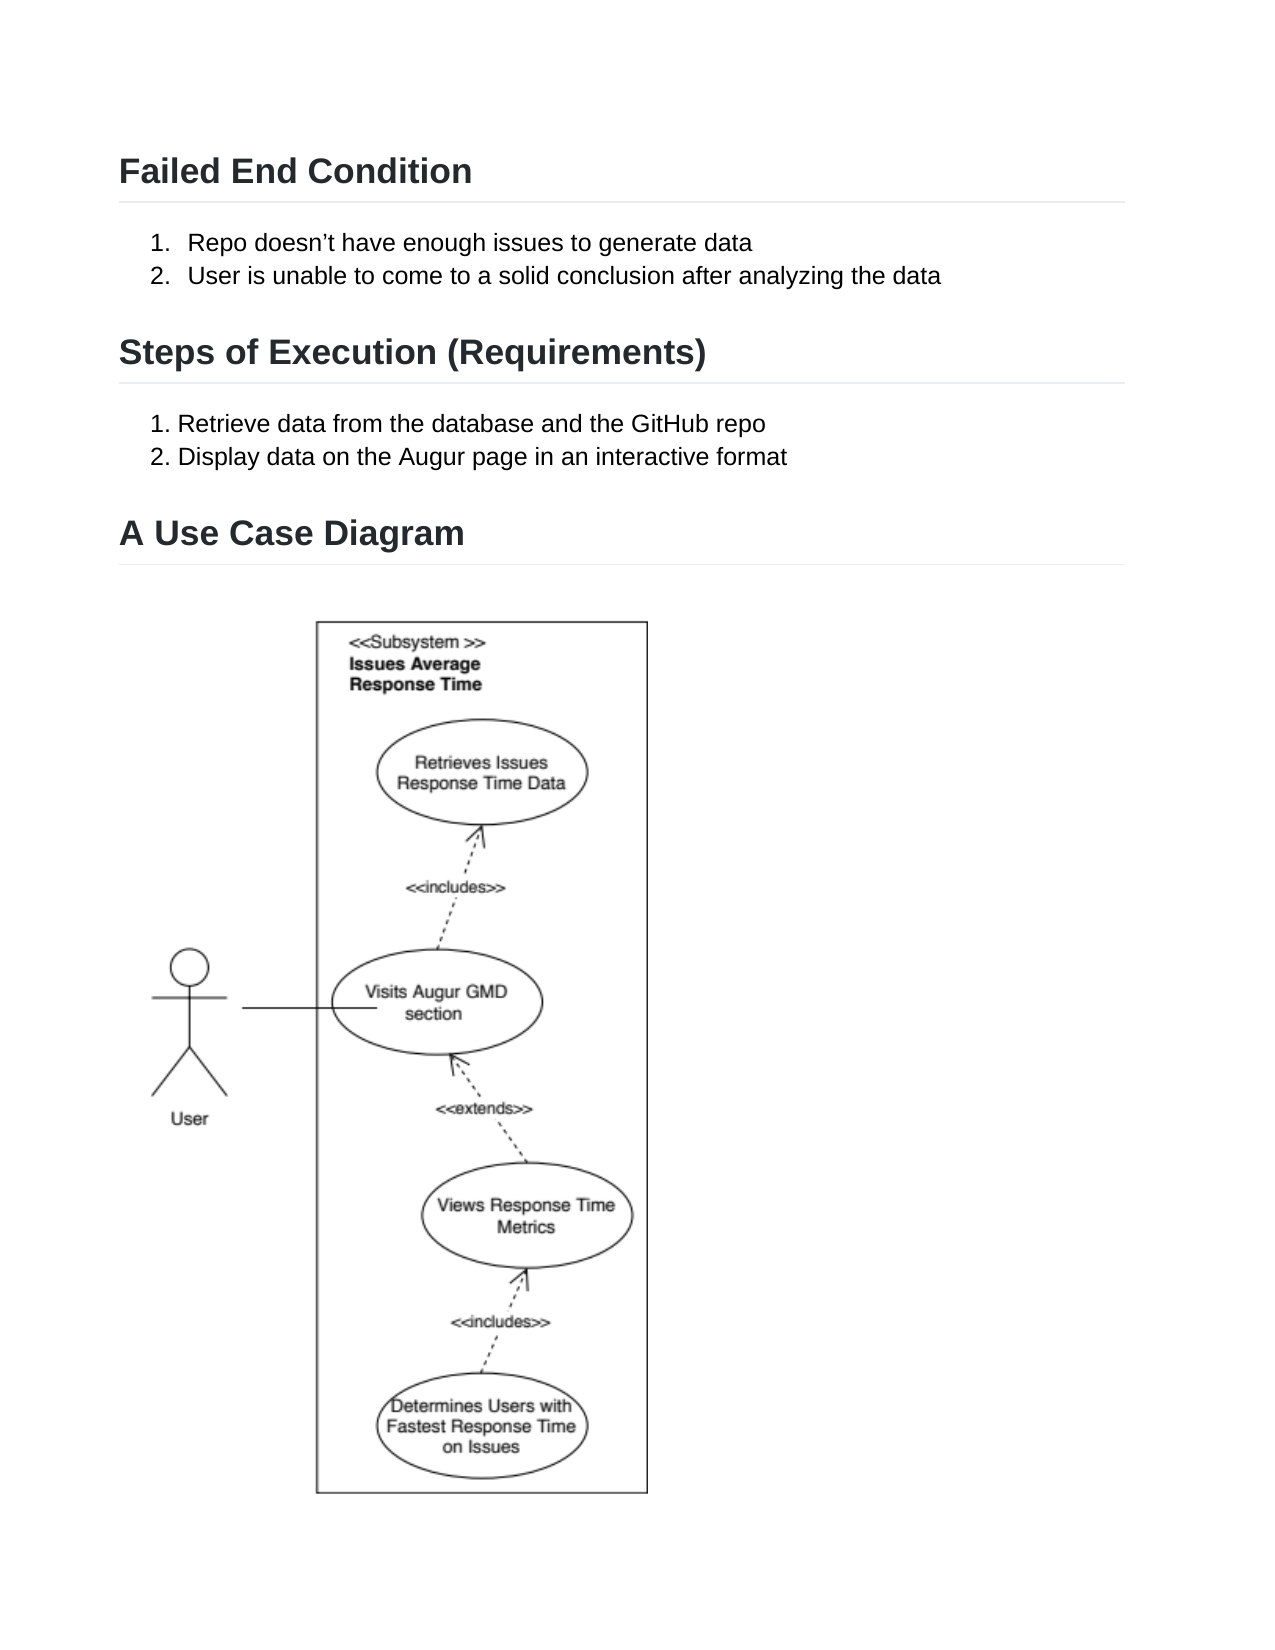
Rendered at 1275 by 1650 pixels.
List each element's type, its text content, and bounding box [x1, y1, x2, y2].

subtitle Steps of Execution (Requirements) [119, 331, 1125, 382]
list Repo doesn’t have enough issues to generate data [150, 228, 1125, 256]
subtitle A Use Case Diagram [119, 512, 1125, 564]
subtitle Failed End Condition [119, 150, 1125, 201]
list User is unable to come to a solid conclusion after analyzing the data [150, 261, 1125, 289]
text 1. Retrieve data from the database and the GitHub repo [150, 409, 1125, 438]
text 2. Display data on the Augur page in an interactive format [150, 442, 1125, 471]
